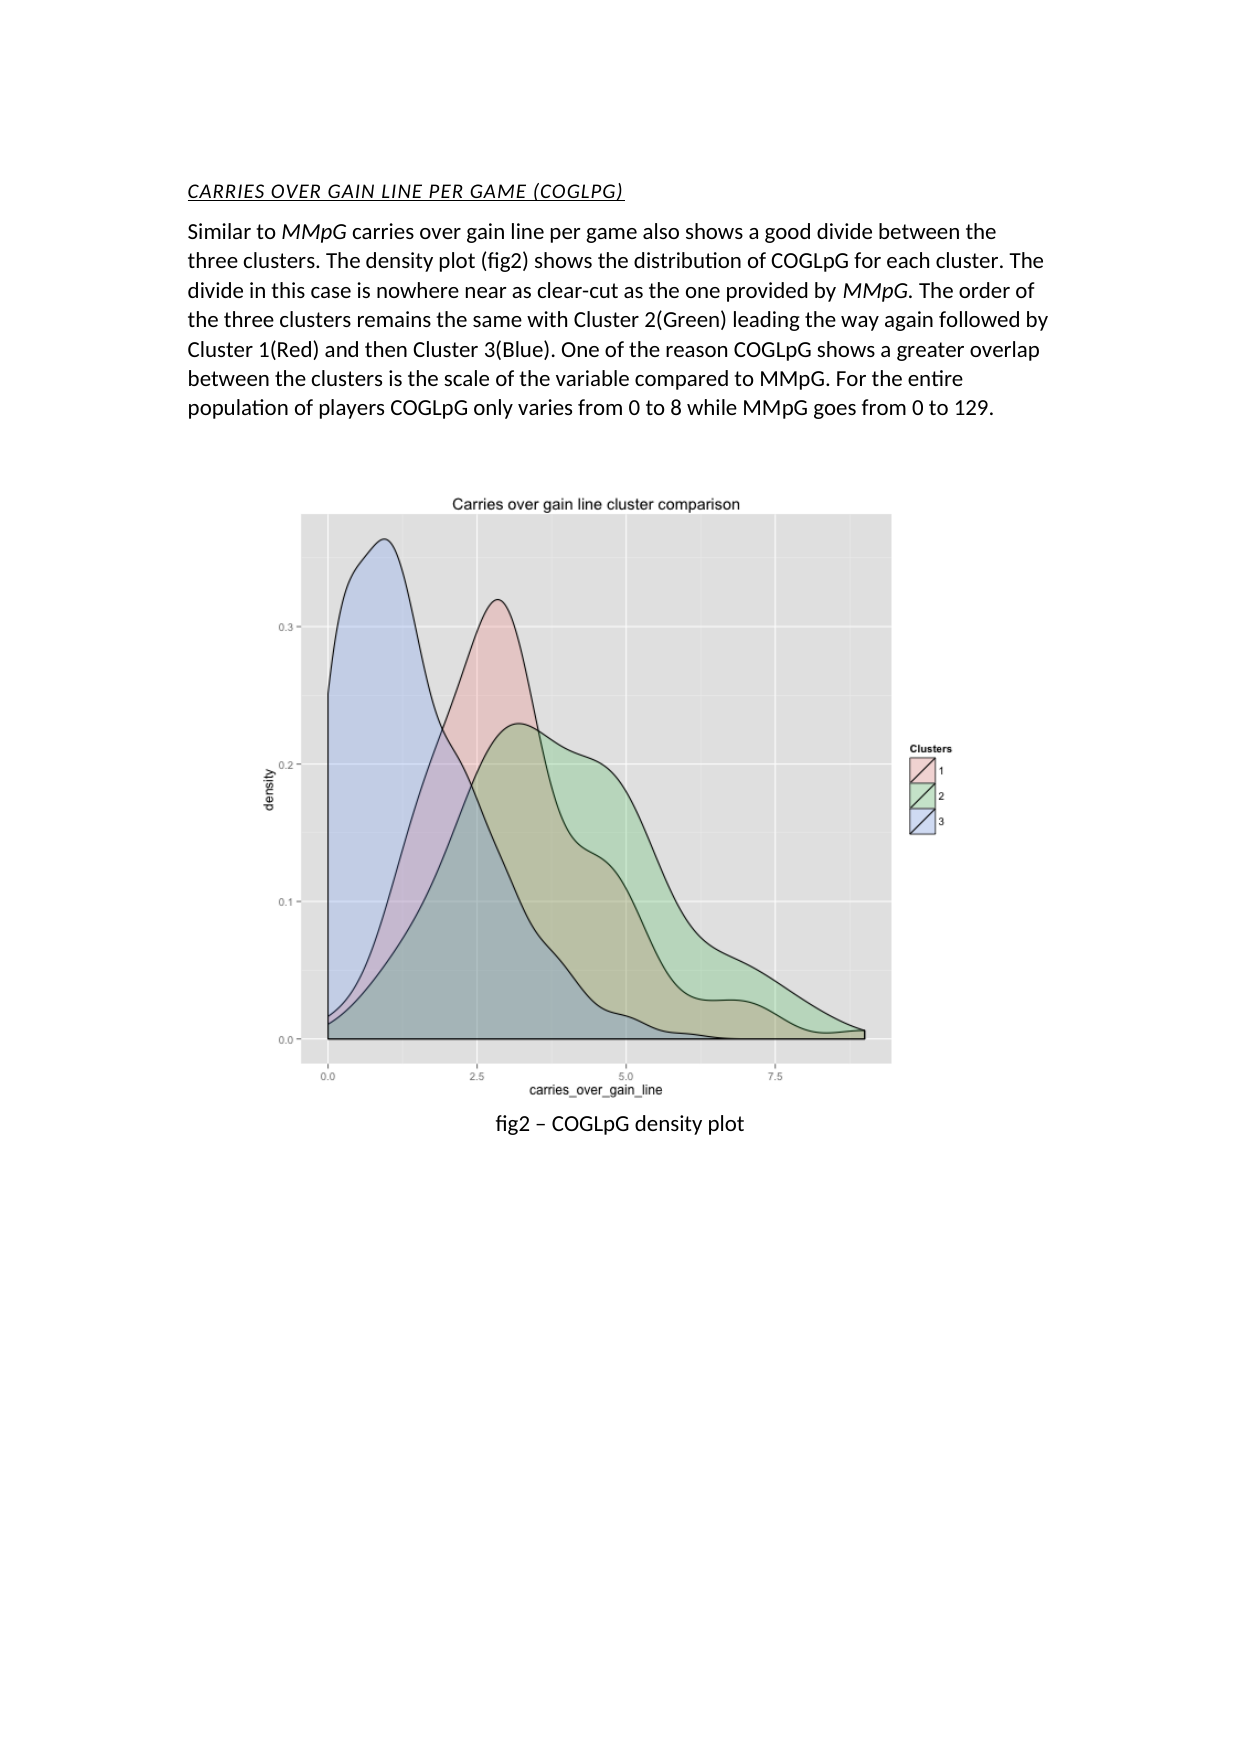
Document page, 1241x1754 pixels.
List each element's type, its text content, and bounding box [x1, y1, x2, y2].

text fig2 – COGLpG density plot [187, 1109, 1053, 1137]
picture [248, 471, 992, 1110]
text Similar to MMpG carries over gain line per game also shows a good divide between the three clusters. The density plot (fig2) shows the distribution of COGLpG for each cluster. The divide in this case is nowhere near as clear-cut as the one provided by MMpG. The order of the three clusters remains the same with Cluster 2(Green) leading the way again followed by Cluster 1(Red) and then Cluster 3(Blue). One of the reason COGLpG shows a greater overlap between the clusters is the scale of the variable compared to MMpG. For the entire population of players COGLpG only varies from 0 to 8 while MMpG goes from 0 to 129. [187, 217, 1053, 421]
subtitle carries over gain line per game (coglpg) [187, 178, 1053, 203]
